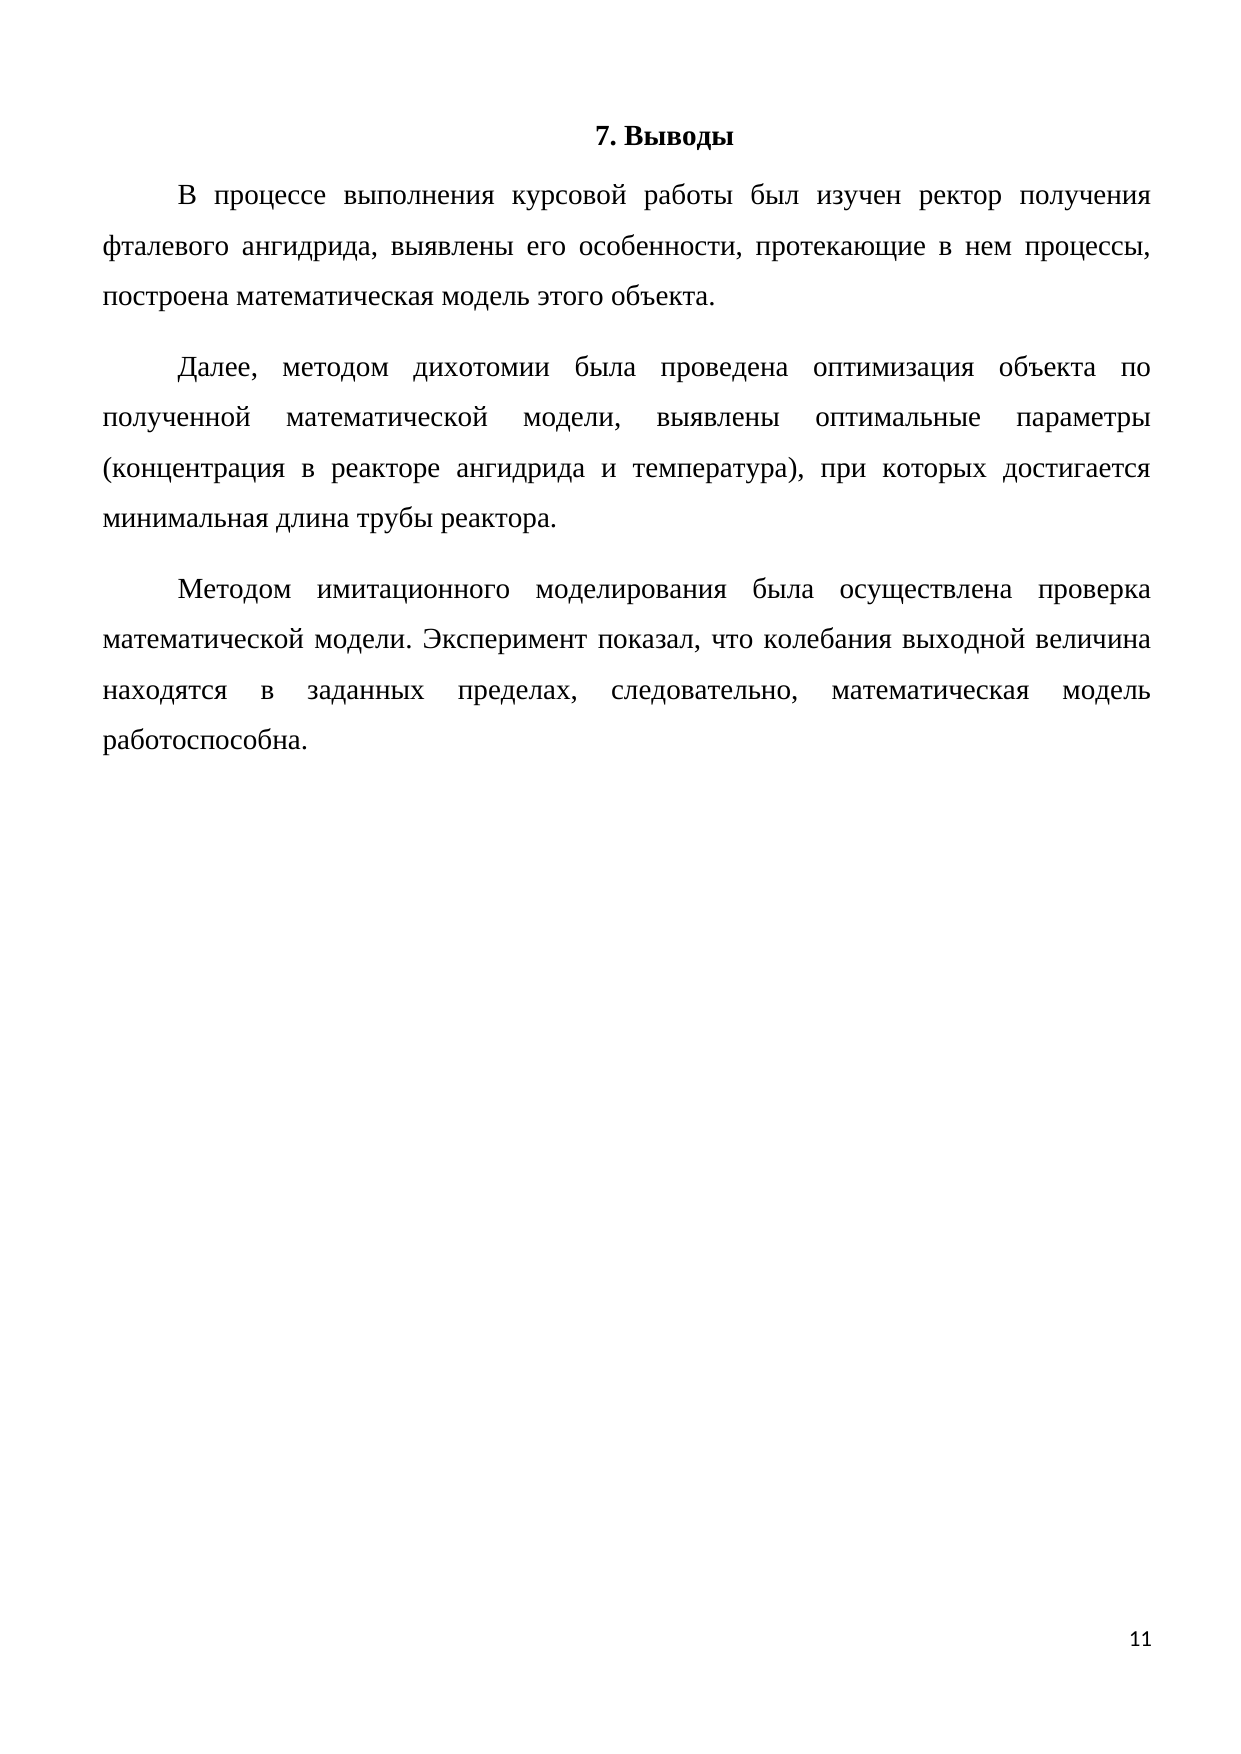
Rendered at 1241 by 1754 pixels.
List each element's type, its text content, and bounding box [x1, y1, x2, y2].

text Методом имитационного моделирования была осуществлена проверка математической модели. Эксперимент показал, что колебания выходной величина находятся в заданных пределах, следовательно, математическая модель работоспособна. [102, 571, 1152, 756]
text 7. Выводы [177, 118, 1152, 152]
text В процессе выполнения курсовой работы был изучен ректор получения фталевого ангидрида, выявлены его особенности, протекающие в нем процессы, построена математическая модель этого объекта. [102, 177, 1152, 312]
text Далее, методом дихотомии была проведена оптимизация объекта по полученной математической модели, выявлены оптимальные параметры (концентрация в реакторе ангидрида и температура), при которых достигается минимальная длина трубы реактора. [102, 349, 1152, 534]
